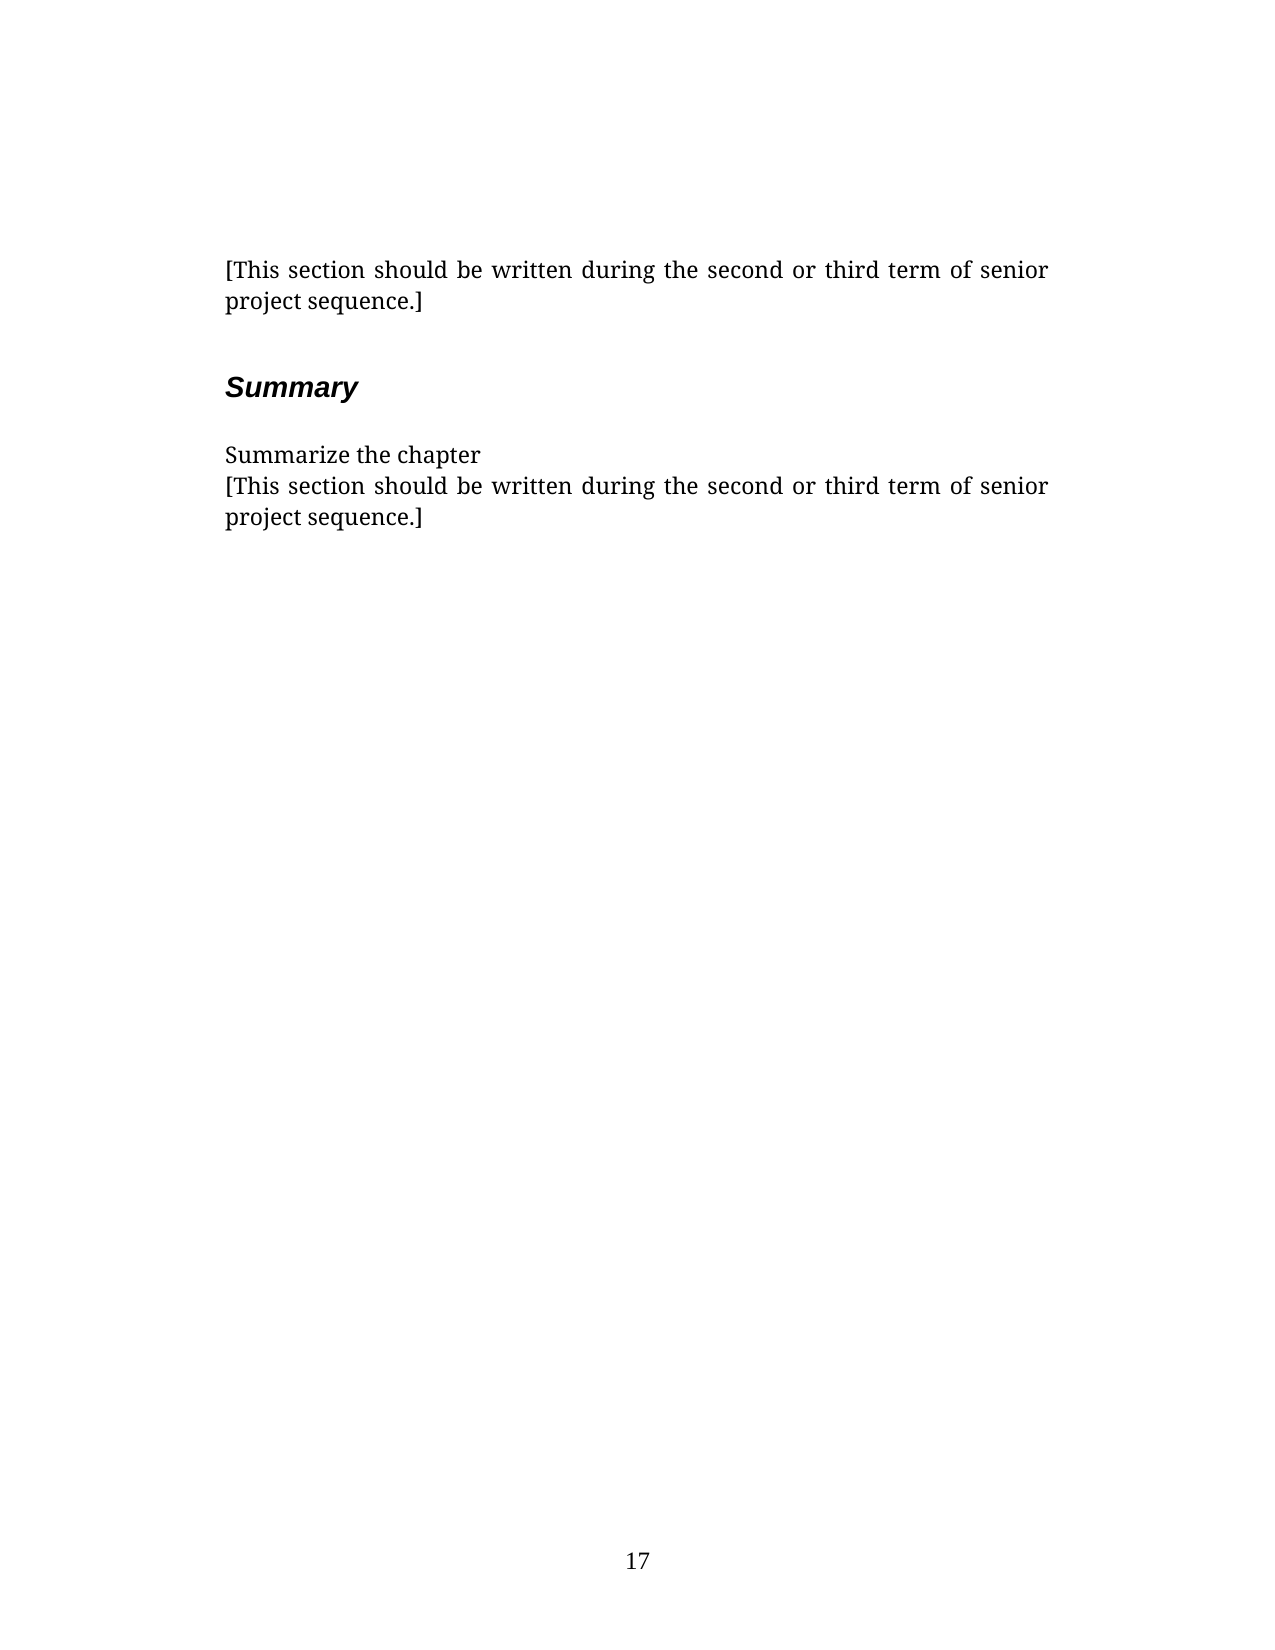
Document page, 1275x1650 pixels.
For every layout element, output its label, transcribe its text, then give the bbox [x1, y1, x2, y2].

text [This section should be written during the second or third term of senior project sequence.] [225, 470, 1050, 532]
subtitle Summary [225, 370, 1050, 403]
text [This section should be written during the second or third term of senior project sequence.] [225, 254, 1050, 316]
text Summarize the chapter [225, 438, 1050, 470]
